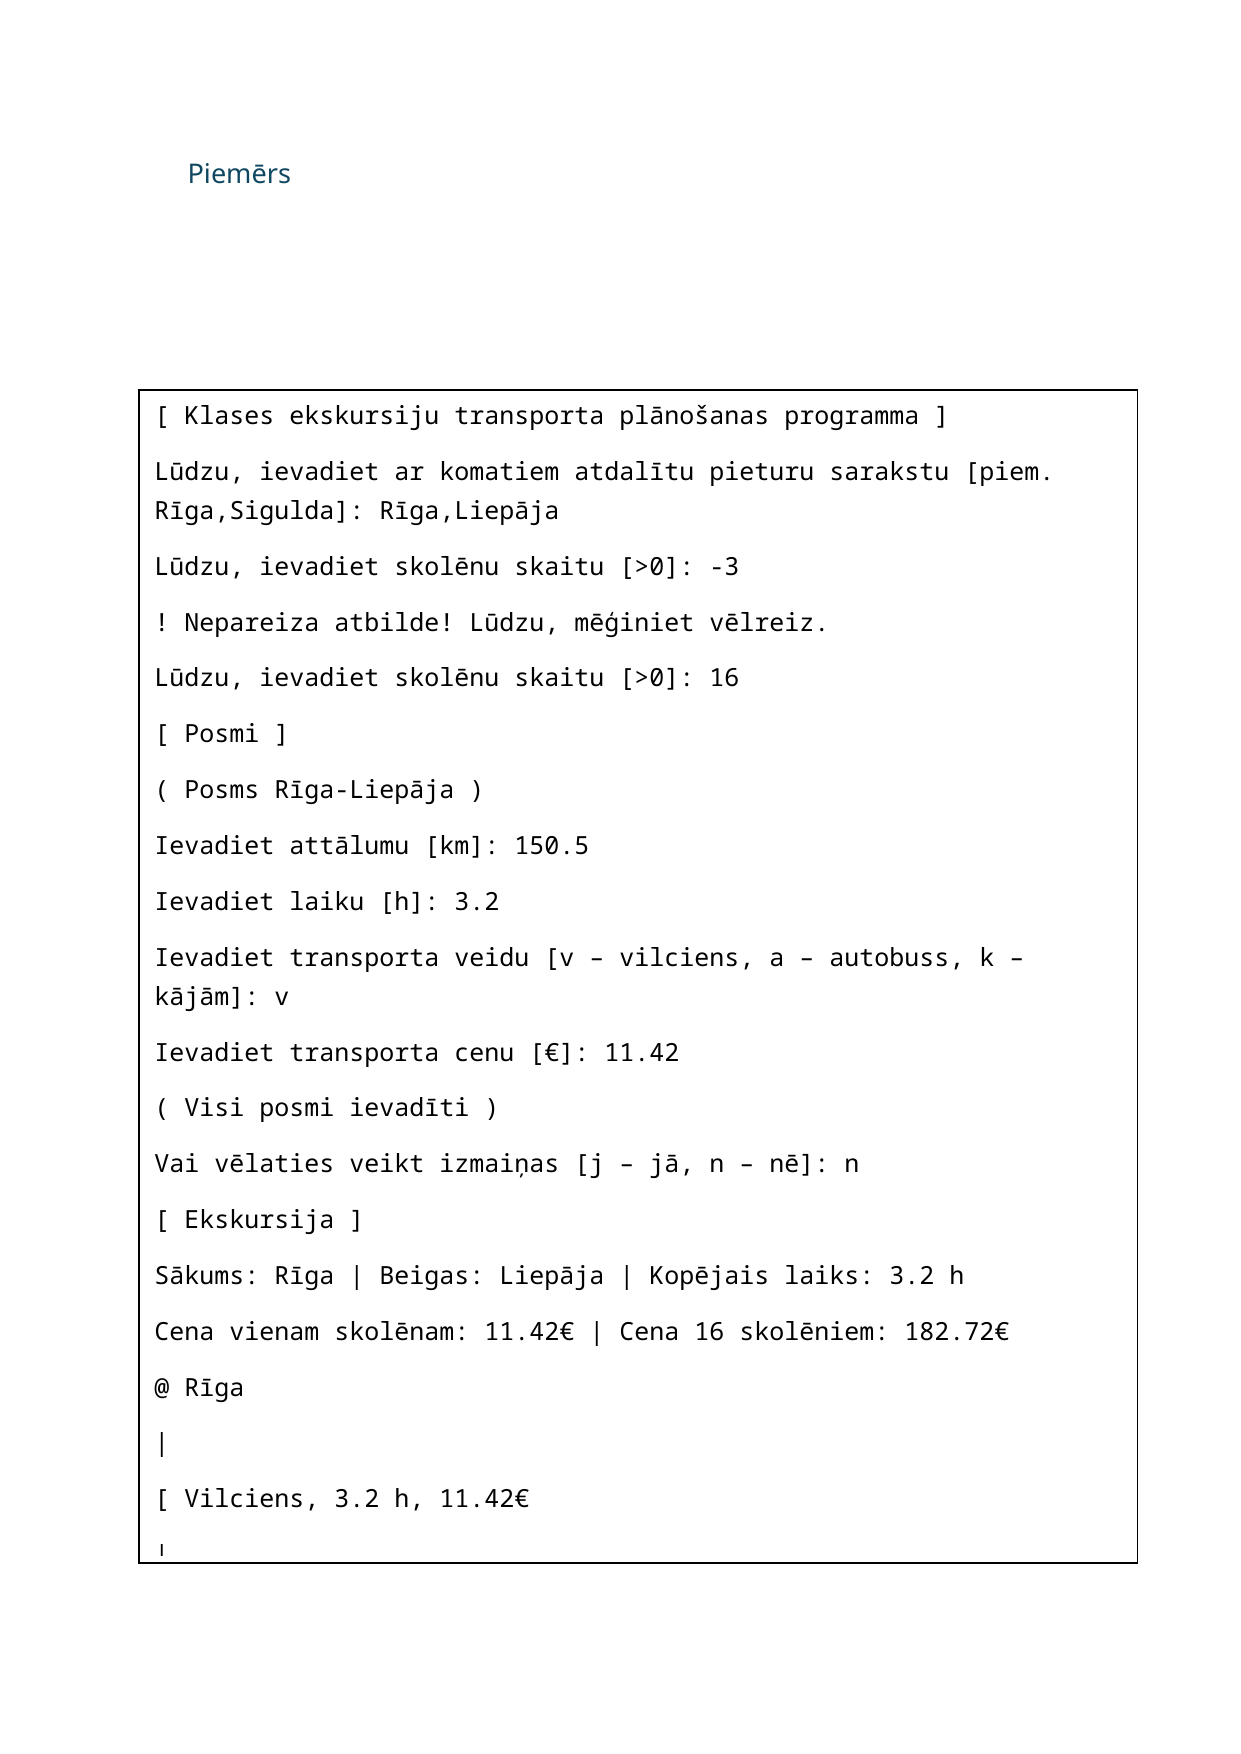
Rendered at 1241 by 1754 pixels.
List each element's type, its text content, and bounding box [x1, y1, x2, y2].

subtitle Piemērs [187, 154, 1053, 191]
